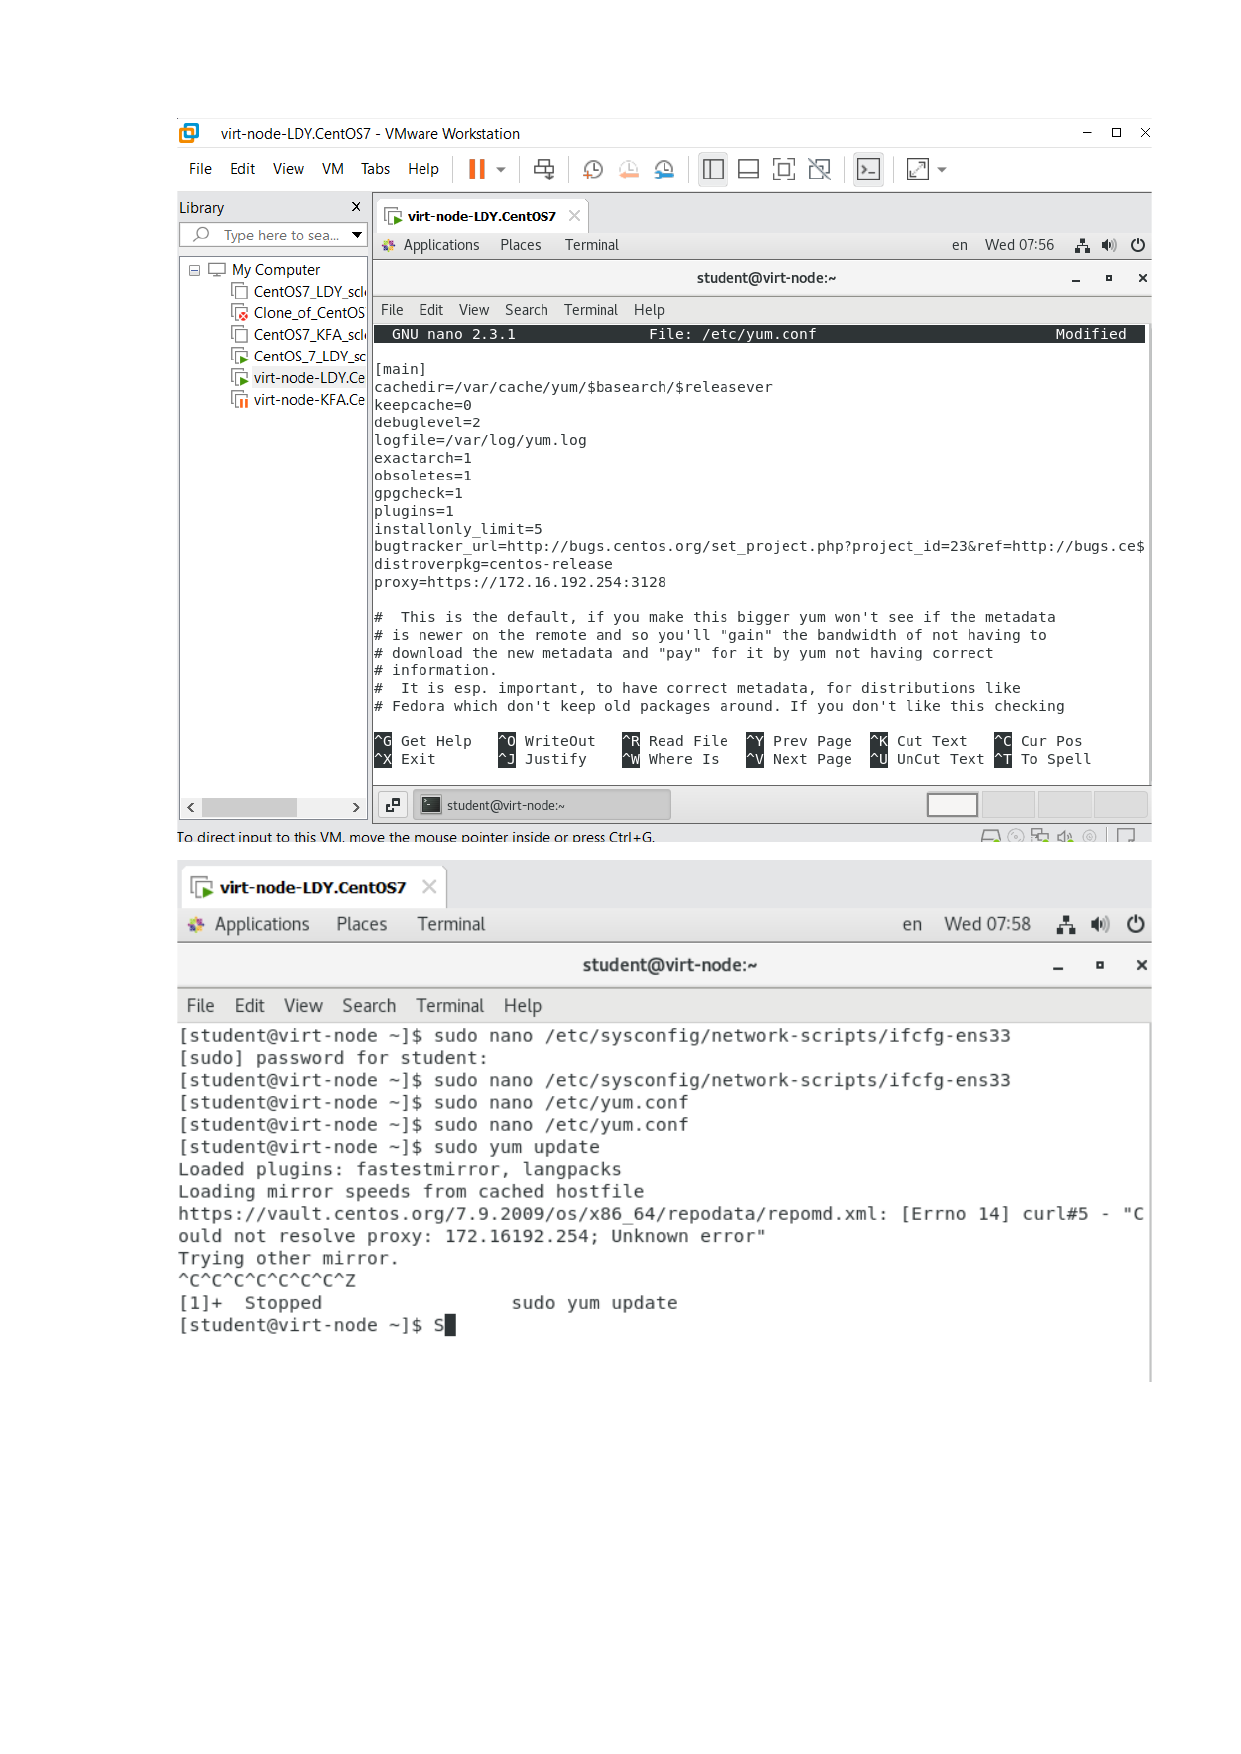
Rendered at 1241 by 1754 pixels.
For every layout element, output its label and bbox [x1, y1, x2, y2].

picture [177, 118, 1152, 842]
picture [177, 860, 1152, 1382]
